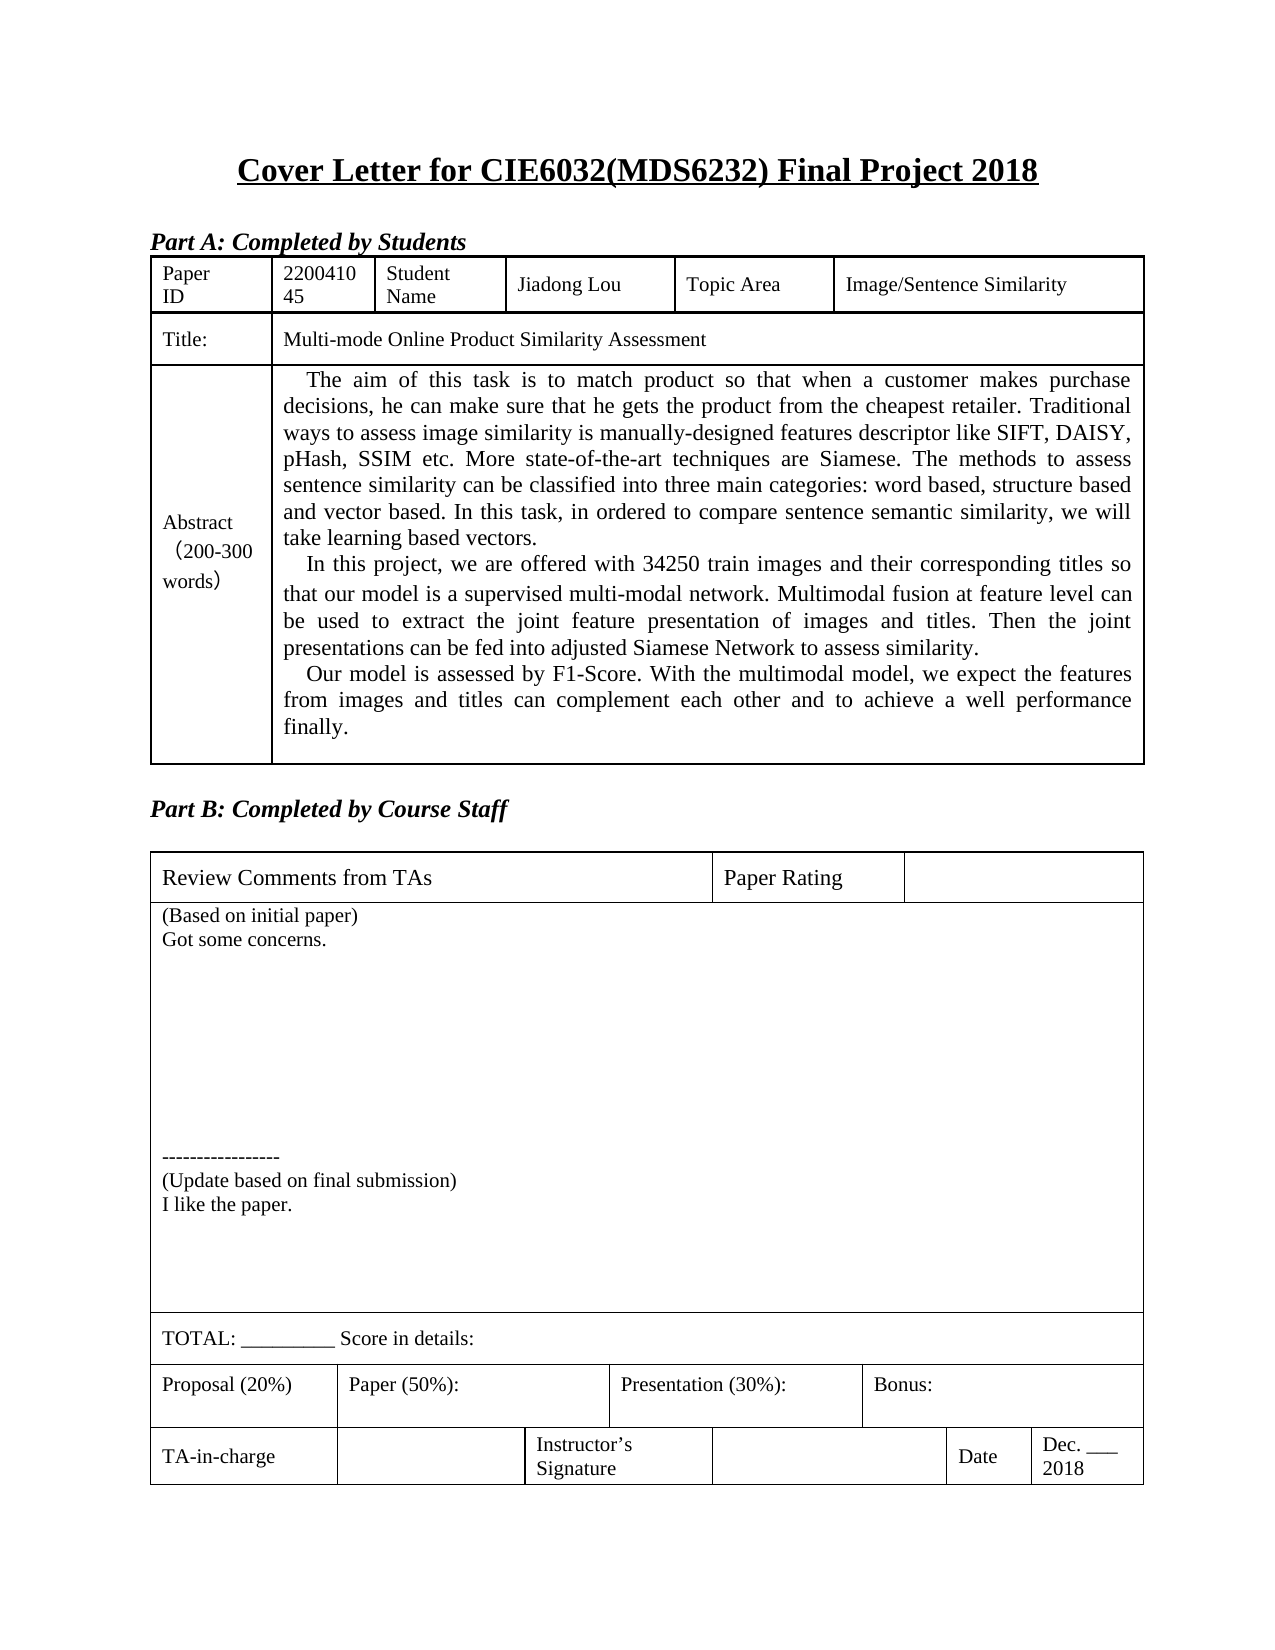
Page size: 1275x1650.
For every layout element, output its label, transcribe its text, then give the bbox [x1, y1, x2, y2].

table_cell TA-in-charge [151, 1428, 337, 1484]
table_header [905, 853, 1143, 902]
table_cell Instructor’s Signature [526, 1428, 712, 1484]
table_cell Bonus: [863, 1365, 1143, 1427]
table_cell [338, 1428, 524, 1484]
table_cell [713, 1428, 946, 1484]
table_header Student Name [376, 258, 505, 311]
table_cell Multi-mode Online Product Similarity Assessment [273, 314, 1143, 364]
text Part B: Completed by Course Staff [150, 794, 1125, 823]
table_header Jiadong Lou [507, 258, 674, 311]
table_cell TOTAL: _________ Score in details: [151, 1313, 1143, 1363]
table_cell (Based on initial paper) Got some concerns. ----------------- (Update based on final submission) I like the paper. [151, 903, 1143, 1312]
table_header Paper Rating [713, 853, 904, 902]
table_cell Paper (50%): [338, 1365, 609, 1427]
table_cell Proposal (20%) [151, 1365, 337, 1427]
table_header Image/Sentence Similarity [835, 258, 1143, 311]
text Part A: Completed by Students [150, 227, 1125, 255]
table_cell Abstract （200-300 words） [152, 366, 271, 763]
table_cell Title: [152, 314, 271, 364]
table_cell Presentation (30%): [610, 1365, 862, 1427]
table_cell Dec. ___ 2018 [1032, 1428, 1143, 1484]
table_header Review Comments from TAs [151, 853, 712, 902]
table_header Topic Area [676, 258, 833, 311]
table_cell The aim of this task is to match product so that when a customer makes purchase decisions, he can make sure that he gets the product from the cheapest retailer. Traditional ways to assess image similarity is manually-designed features descriptor like SIFT, DAISY, pHash, SSIM etc. More state-of-the-art techniques are Siamese. The methods to assess sentence similarity can be classified into three main categories: word based, structure based and vector based. In this task, in ordered to compare sentence semantic similarity, we will take learning based vectors. In this project, we are offered with 34250 train images and their corresponding titles so that our model is a supervised multi-modal network. Multimodal fusion at feature level can be used to extract the joint feature presentation of images and titles. Then the joint presentations can be fed into adjusted Siamese Network to assess similarity. Our model is assessed by F1-Score. With the multimodal model, we expect the features from images and titles can complement each other and to achieve a well performance finally. [273, 366, 1143, 763]
text Cover Letter for CIE6032(MDS6232) Final Project 2018 [150, 150, 1125, 188]
table_header Paper ID [152, 258, 271, 311]
table_header 220041045 [273, 258, 374, 311]
table_cell Date [947, 1428, 1031, 1484]
